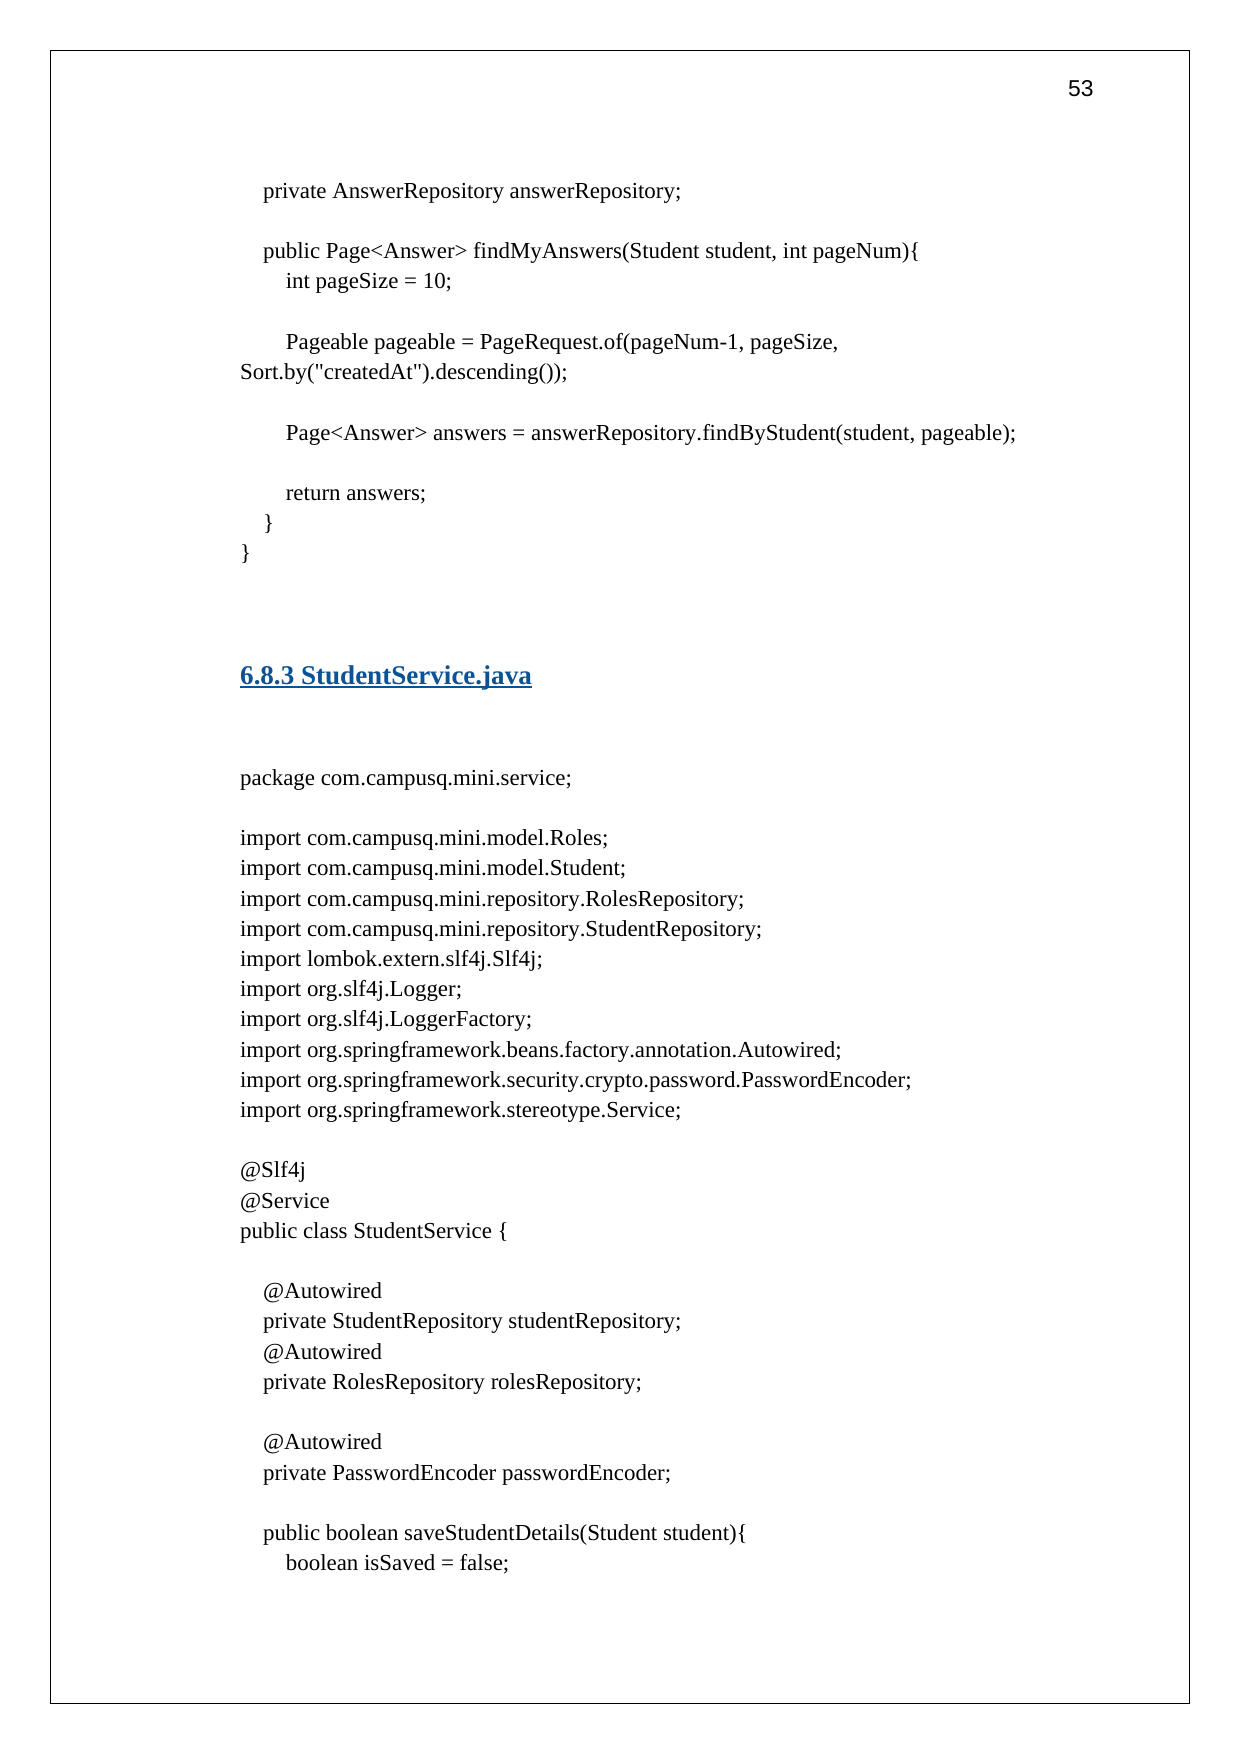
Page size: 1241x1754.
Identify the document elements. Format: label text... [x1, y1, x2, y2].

text int pageSize = 10; [240, 268, 1093, 294]
text } [240, 539, 1093, 566]
text private PasswordEncoder passwordEncoder; [240, 1458, 1093, 1485]
text private AnswerRepository answerRepository; [240, 177, 1093, 203]
text import org.springframework.stereotype.Service; [240, 1096, 1093, 1122]
text @Autowired [240, 1338, 1093, 1364]
text return answers; [240, 479, 1093, 505]
text @Autowired [240, 1428, 1093, 1455]
text import org.springframework.security.crypto.password.PasswordEncoder; [240, 1066, 1093, 1092]
text package com.campusq.mini.service; [240, 764, 1093, 790]
text import org.springframework.beans.factory.annotation.Autowired; [240, 1036, 1093, 1062]
text private RolesRepository rolesRepository; [240, 1368, 1093, 1394]
text } [240, 509, 1093, 536]
subtitle 6.8.3 StudentService.java [240, 659, 1093, 690]
text Pageable pageable = PageRequest.of(pageNum-1, pageSize, Sort.by("createdAt").descending()); [240, 328, 1093, 384]
text import org.slf4j.Logger; [240, 975, 1093, 1002]
text import com.campusq.mini.model.Student; [240, 854, 1093, 881]
text @Autowired [240, 1277, 1093, 1304]
text boolean isSaved = false; [240, 1549, 1093, 1576]
text public Page<Answer> findMyAnswers(Student student, int pageNum){ [240, 237, 1093, 264]
text import lombok.extern.slf4j.Slf4j; [240, 945, 1093, 971]
text public class StudentService { [240, 1217, 1093, 1243]
text import com.campusq.mini.repository.RolesRepository; [240, 884, 1093, 911]
text Page<Answer> answers = answerRepository.findByStudent(student, pageable); [240, 419, 1093, 445]
text public boolean saveStudentDetails(Student student){ [240, 1519, 1093, 1545]
text import org.slf4j.LoggerFactory; [240, 1005, 1093, 1032]
text import com.campusq.mini.repository.StudentRepository; [240, 915, 1093, 941]
text import com.campusq.mini.model.Roles; [240, 824, 1093, 851]
text private StudentRepository studentRepository; [240, 1307, 1093, 1334]
text @Service [240, 1187, 1093, 1213]
text @Slf4j [240, 1156, 1093, 1183]
